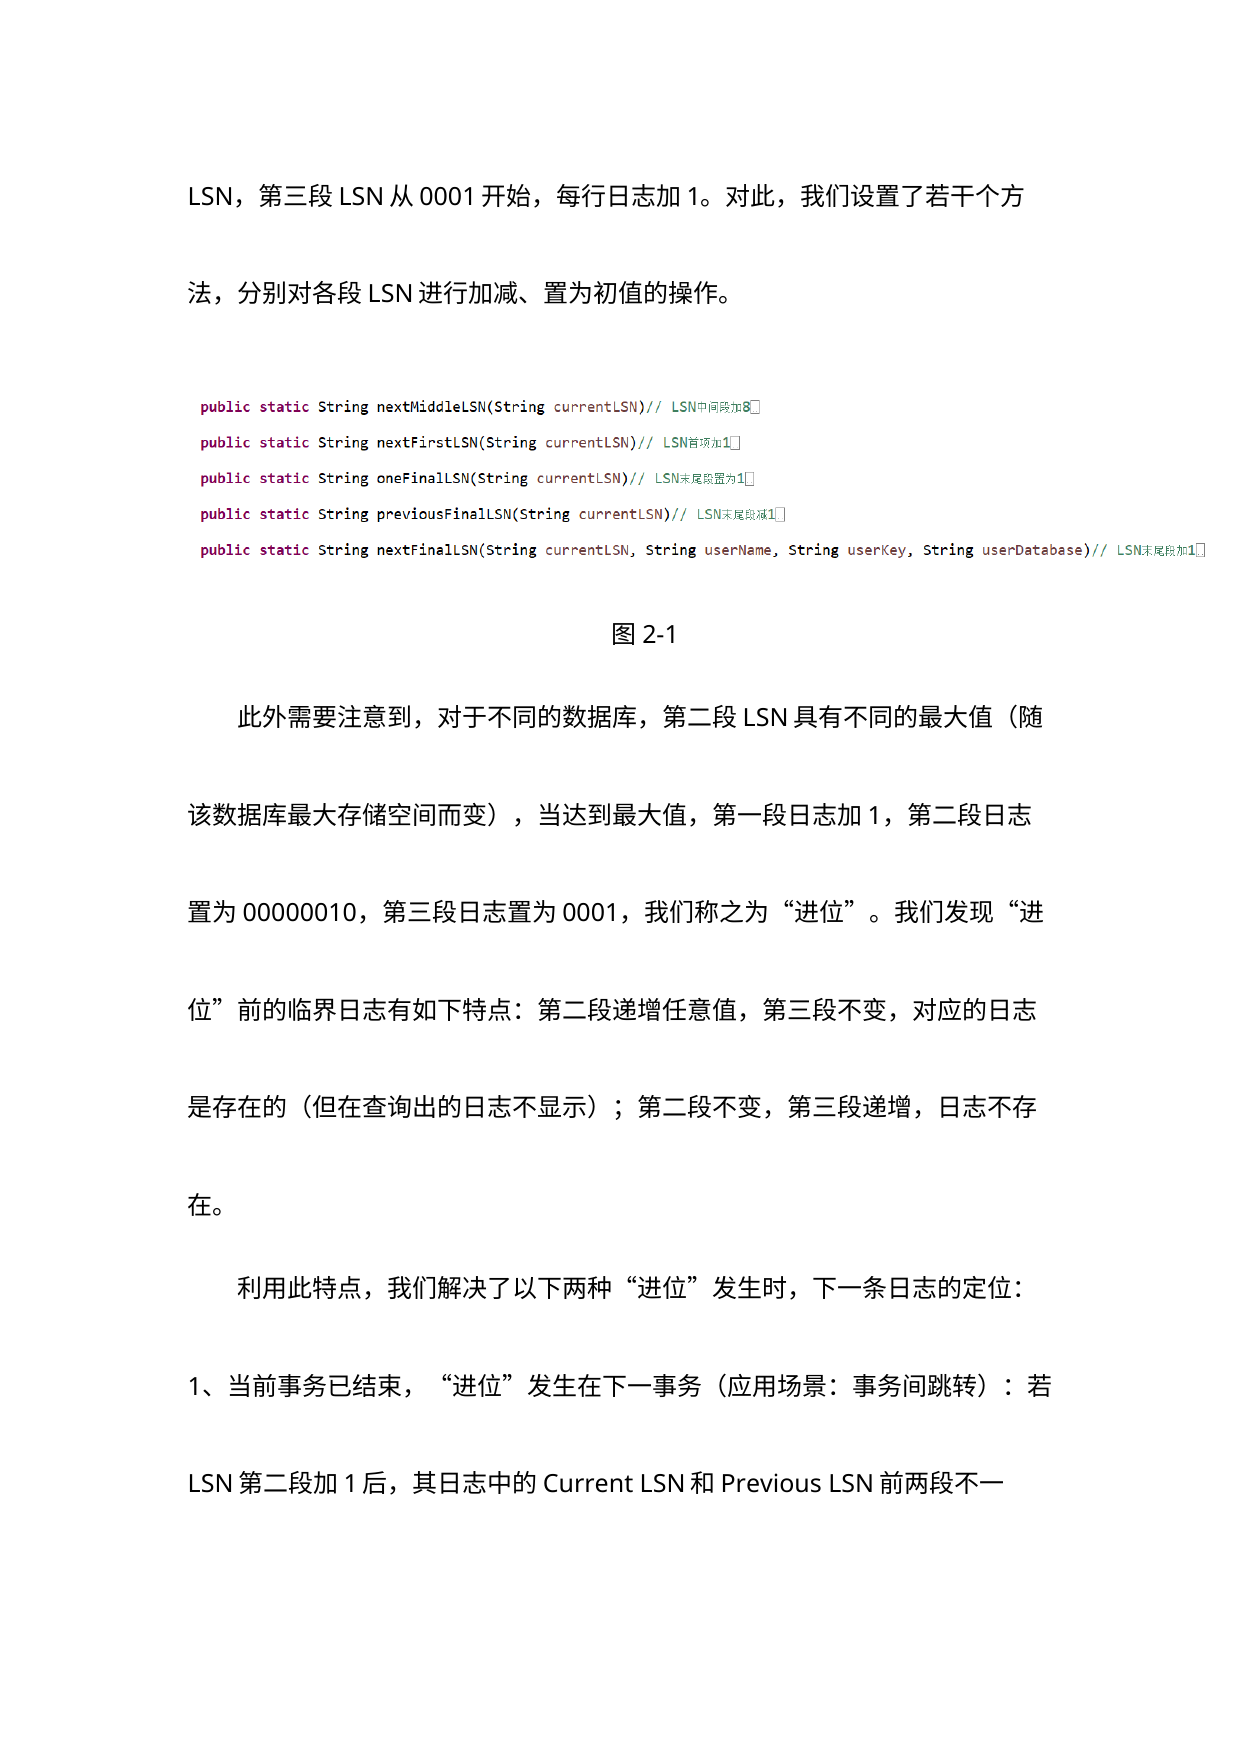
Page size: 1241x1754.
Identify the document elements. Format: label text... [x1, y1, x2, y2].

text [187, 1254, 1053, 1514]
text 此外需要注意到，对于不同的数据库，第二段LSN具有不同的最大值（随该数据库最大存储空间而变），当达到最大值，第一段日志加1，第二段日志置为00000010，第三段日志置为0001，我们称之为“进位”。我们发现“进位”前的临界日志有如下特点：第二段递增任意值，第三段不变，对应的日志是存在的（但在查询出的日志不显示）；第二段不变，第三段递增，日志不存在。 [187, 683, 1053, 1236]
picture [187, 392, 1229, 571]
text 图 2-1 [187, 600, 1053, 665]
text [187, 162, 1053, 324]
